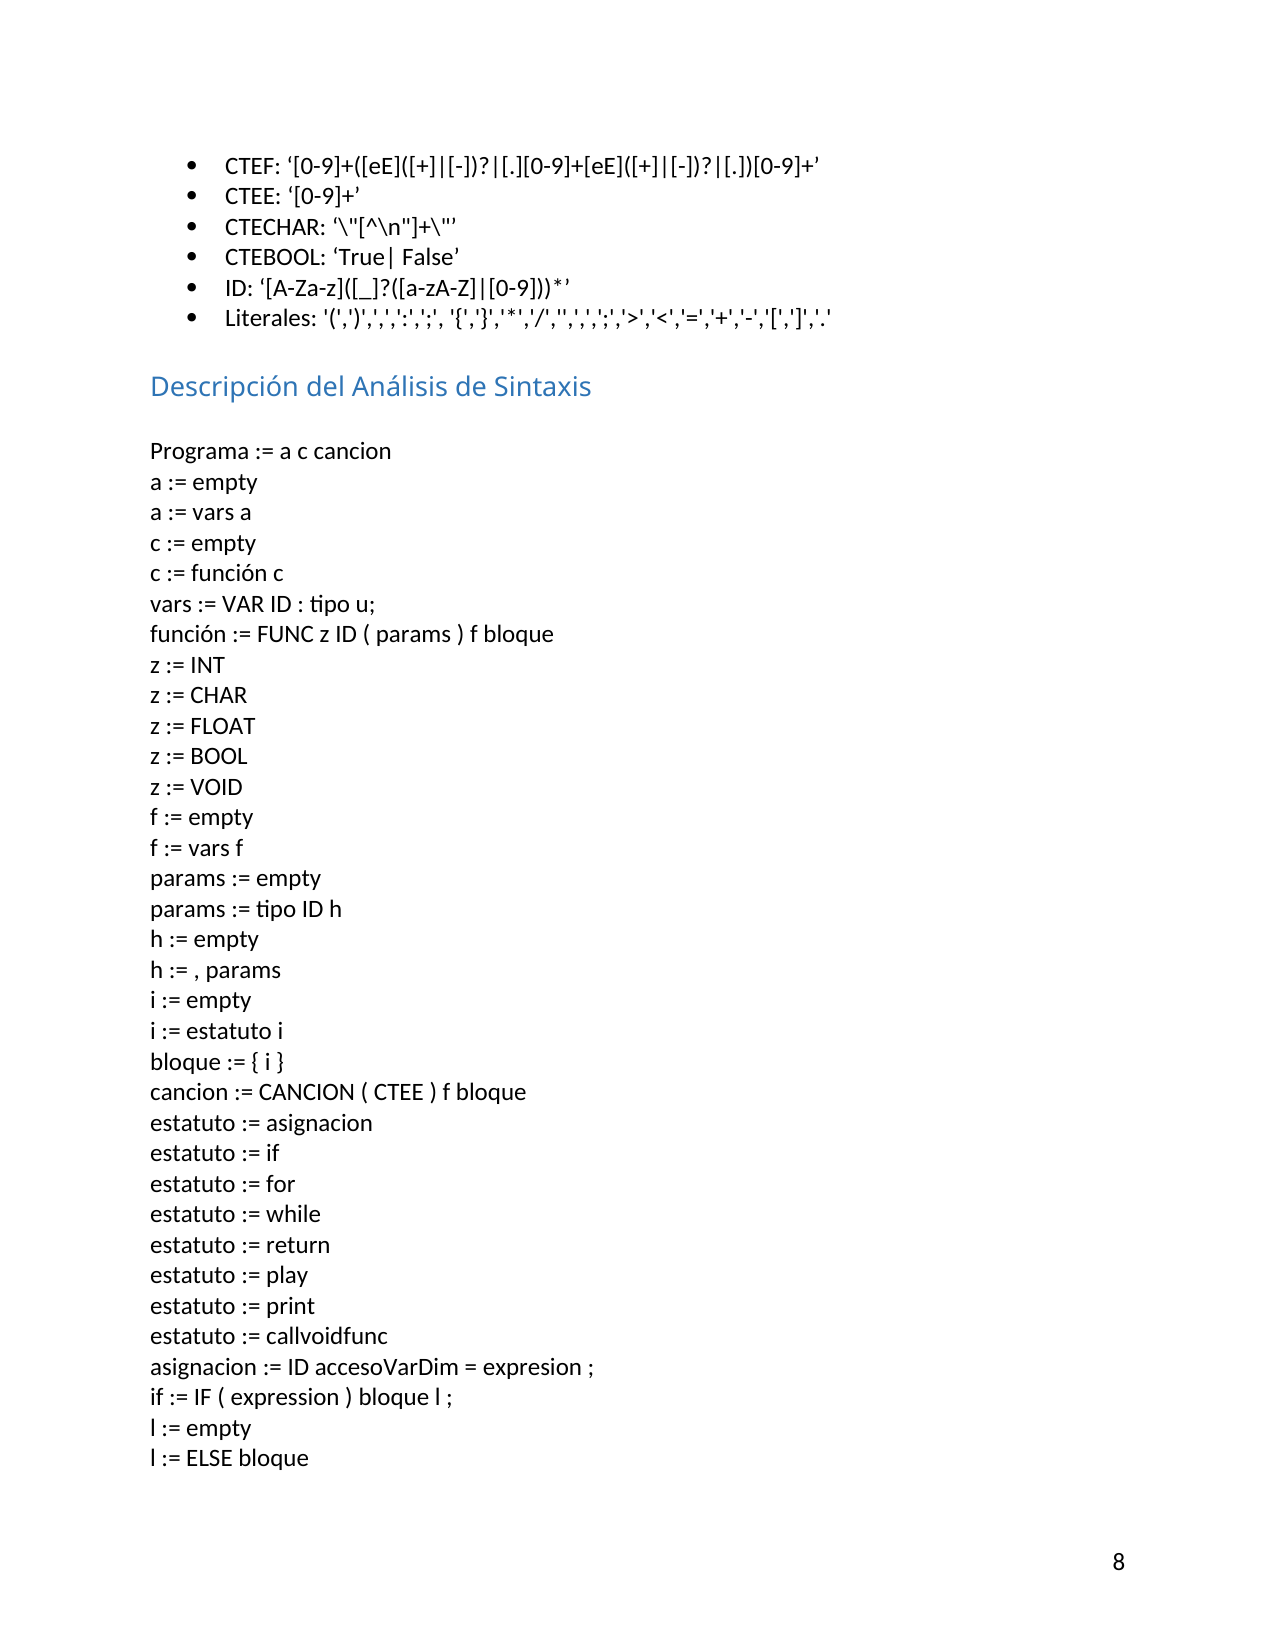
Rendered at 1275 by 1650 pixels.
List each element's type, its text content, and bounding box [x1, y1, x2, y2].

text asignacion := ID accesoVarDim = expresion ; [150, 1351, 1125, 1381]
text z := FLOAT [150, 710, 1125, 740]
text estatuto := return [150, 1229, 1125, 1259]
text if := IF ( expression ) bloque l ; [150, 1381, 1125, 1412]
text estatuto := callvoidfunc [150, 1320, 1125, 1351]
list ID: ‘[A-Za-z]([_]?([a-zA-Z]|[0-9]))*’ [187, 272, 1125, 303]
text z := BOOL [150, 740, 1125, 771]
text h := empty [150, 923, 1125, 954]
text c := empty [150, 527, 1125, 557]
text h := , params [150, 954, 1125, 984]
list Literales: '(',')',',',':',';', '{','}','*','/','',',',';','>','<','=','+','-','[',']','.' [187, 303, 1125, 333]
text params := tipo ID h [150, 893, 1125, 923]
text estatuto := asignacion [150, 1107, 1125, 1137]
text l := ELSE bloque [150, 1442, 1125, 1473]
text params := empty [150, 862, 1125, 893]
text z := VOID [150, 771, 1125, 801]
text f := empty [150, 801, 1125, 832]
text estatuto := play [150, 1259, 1125, 1290]
list CTEF: ‘[0-9]+([eE]([+]|[-])?|[.][0-9]+[eE]([+]|[-])?|[.])[0-9]+’ [187, 150, 1125, 181]
text l := empty [150, 1412, 1125, 1442]
text i := estatuto i [150, 1015, 1125, 1046]
text función := FUNC z ID ( params ) f bloque [150, 618, 1125, 649]
text estatuto := for [150, 1168, 1125, 1198]
list CTECHAR: ‘\"[^\n"]+\"’ [187, 211, 1125, 242]
text estatuto := while [150, 1198, 1125, 1229]
text f := vars f [150, 832, 1125, 862]
text c := función c [150, 557, 1125, 588]
text vars := VAR ID : tipo u; [150, 588, 1125, 618]
text a := vars a [150, 496, 1125, 527]
list CTEE: ‘[0-9]+’ [187, 181, 1125, 211]
text i := empty [150, 984, 1125, 1015]
text Programa := a c cancion [150, 435, 1125, 466]
list CTEBOOL: ‘True| False’ [187, 242, 1125, 272]
text bloque := { i } [150, 1046, 1125, 1076]
text a := empty [150, 466, 1125, 496]
text z := CHAR [150, 679, 1125, 710]
subtitle Descripción del Análisis de Sintaxis [150, 368, 1125, 405]
text estatuto := print [150, 1290, 1125, 1320]
text z := INT [150, 649, 1125, 679]
text cancion := CANCION ( CTEE ) f bloque [150, 1076, 1125, 1107]
text estatuto := if [150, 1137, 1125, 1168]
